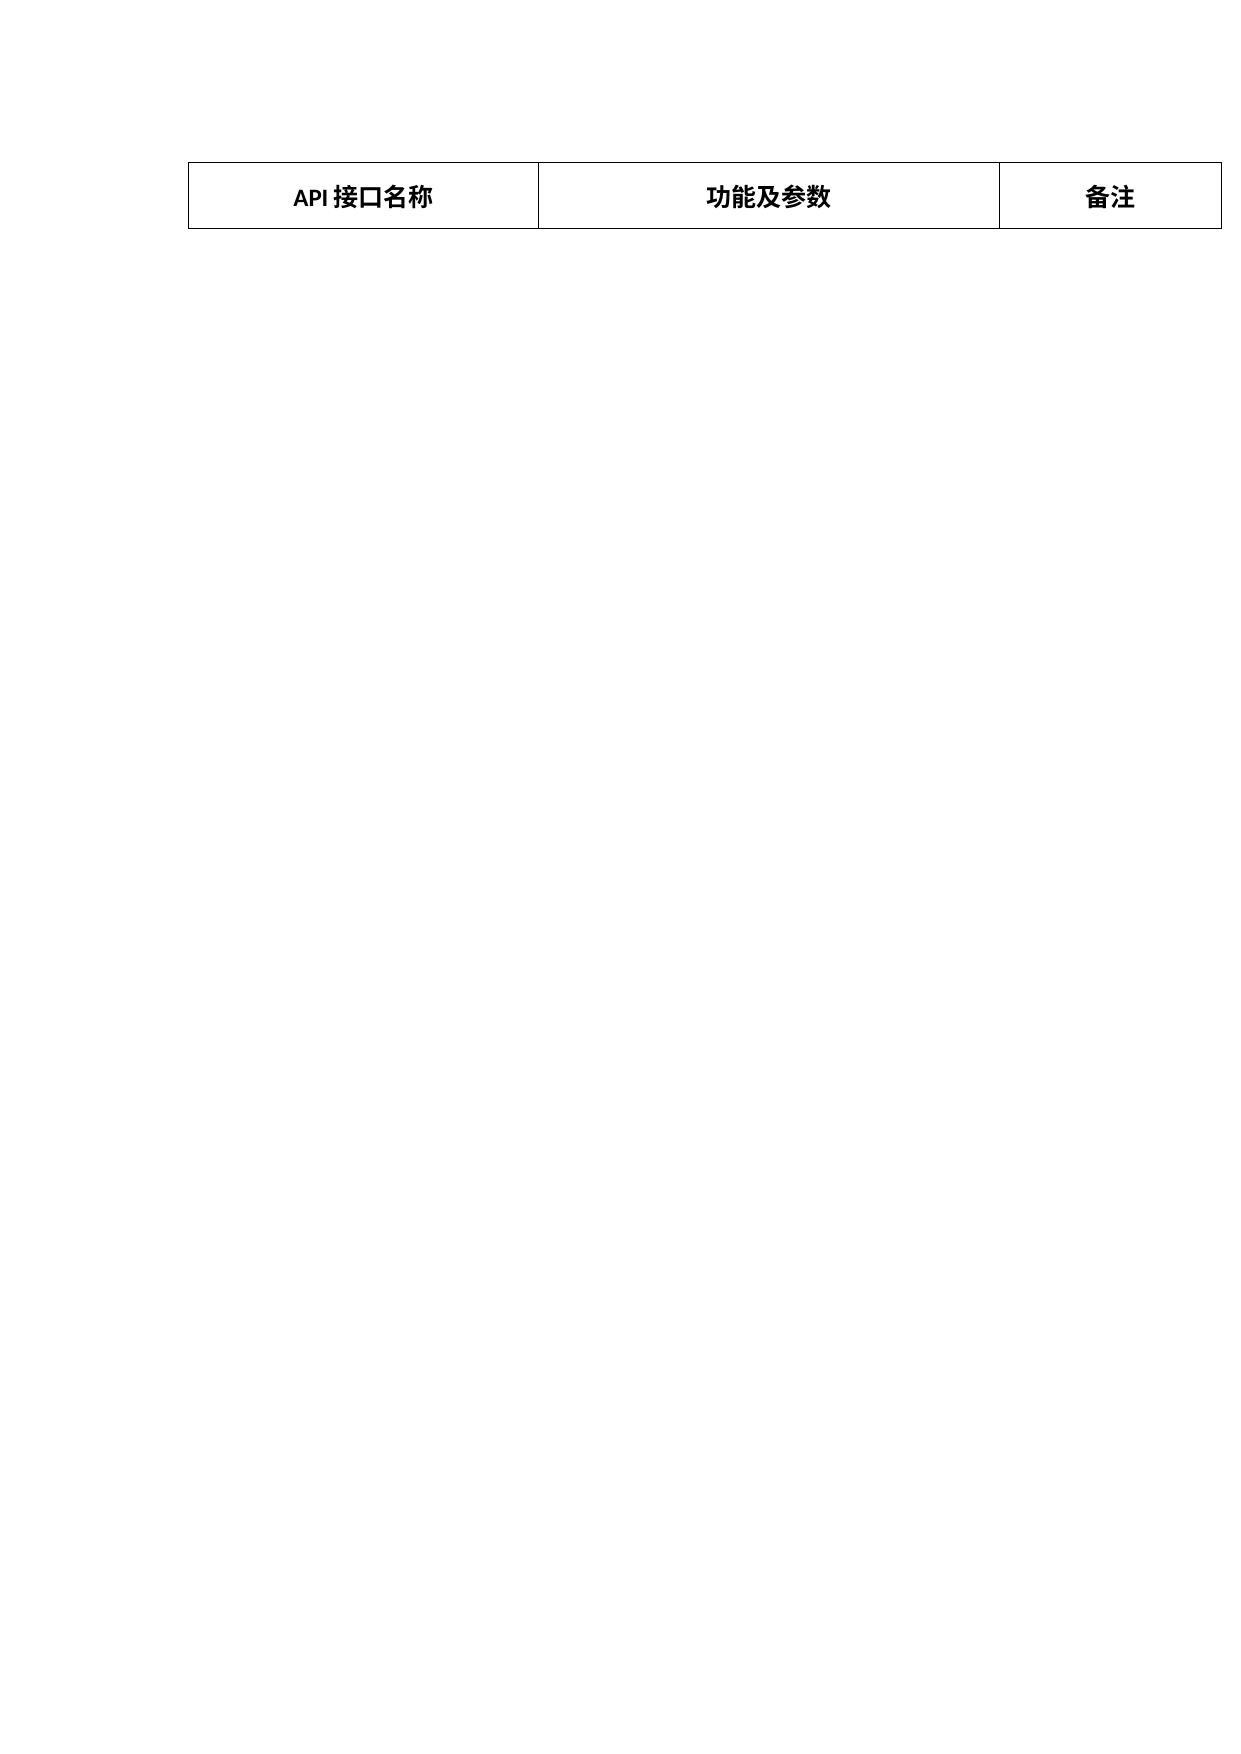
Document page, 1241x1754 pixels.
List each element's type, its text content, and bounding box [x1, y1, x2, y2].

table_header 备注 [1000, 163, 1221, 228]
table_header API接口名称 [189, 163, 538, 228]
table_header 功能及参数 [539, 163, 999, 228]
